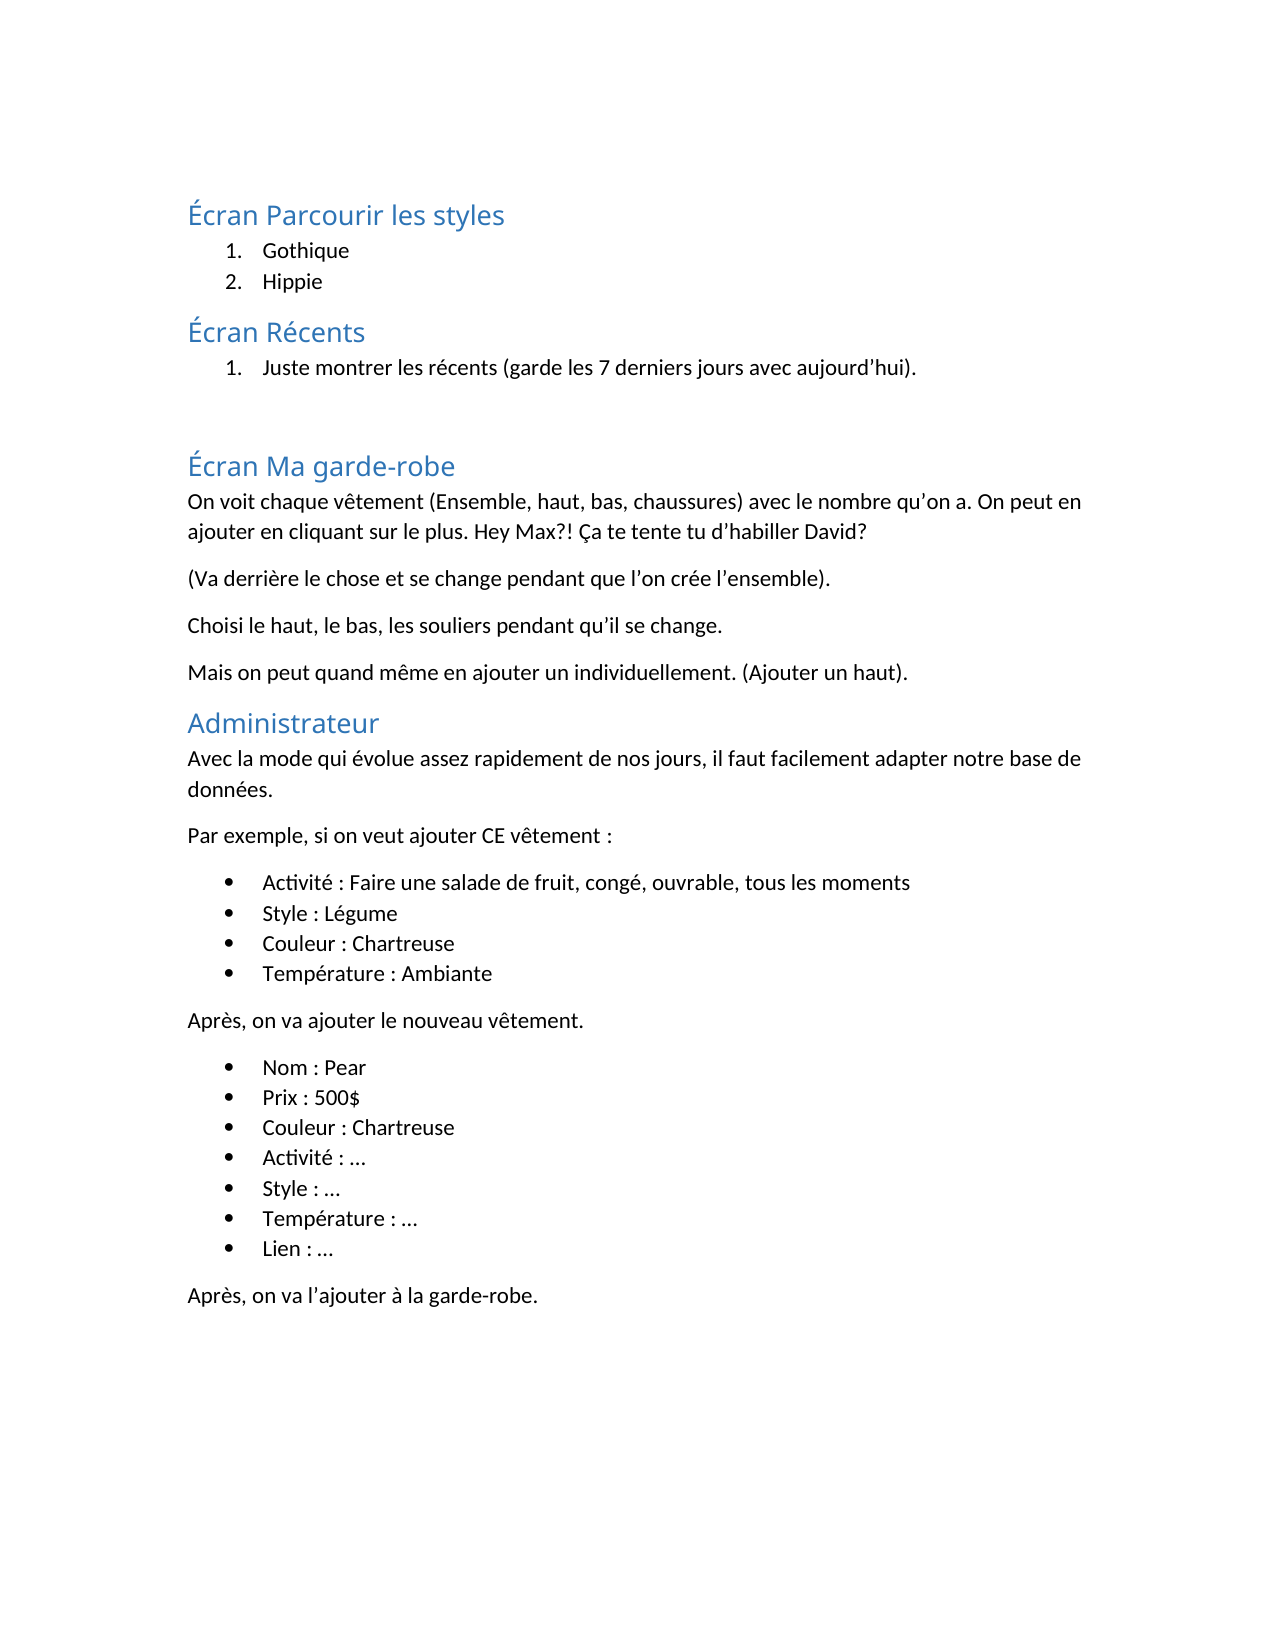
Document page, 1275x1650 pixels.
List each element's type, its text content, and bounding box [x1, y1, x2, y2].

text Choisi le haut, le bas, les souliers pendant qu’il se change. [187, 611, 1087, 639]
subtitle Administrateur [187, 705, 1087, 742]
list Prix : 500$ [225, 1083, 1087, 1111]
list Gothique [225, 237, 1087, 265]
text (Va derrière le chose et se change pendant que l’on crée l’ensemble). [187, 564, 1087, 592]
text Par exemple, si on veut ajouter CE vêtement : [187, 822, 1087, 850]
list Style : Légume [225, 899, 1087, 927]
text Après, on va ajouter le nouveau vêtement. [187, 1006, 1087, 1034]
text Mais on peut quand même en ajouter un individuellement. (Ajouter un haut). [187, 658, 1087, 686]
text On voit chaque vêtement (Ensemble, haut, bas, chaussures) avec le nombre qu’on a. On peut en ajouter en cliquant sur le plus. Hey Max?! Ça te tente tu d’habiller David? [187, 487, 1087, 545]
list Juste montrer les récents (garde les 7 derniers jours avec aujourd’hui). [225, 353, 1087, 382]
list Nom : Pear [225, 1053, 1087, 1081]
list Hippie [225, 267, 1087, 295]
list Activité : … [225, 1143, 1087, 1172]
list Couleur : Chartreuse [225, 1113, 1087, 1141]
list Température : Ambiante [225, 959, 1087, 987]
subtitle Écran Parcourir les styles [187, 197, 1087, 234]
list Couleur : Chartreuse [225, 929, 1087, 957]
list Lien : … [225, 1234, 1087, 1262]
list Activité : Faire une salade de fruit, congé, ouvrable, tous les moments [225, 868, 1087, 897]
subtitle Écran Ma garde-robe [187, 447, 1087, 484]
list Température : … [225, 1204, 1087, 1232]
subtitle Écran Récents [187, 314, 1087, 351]
text Après, on va l’ajouter à la garde-robe. [187, 1281, 1087, 1309]
text Avec la mode qui évolue assez rapidement de nos jours, il faut facilement adapter notre base de données. [187, 744, 1087, 803]
list Style : … [225, 1174, 1087, 1202]
